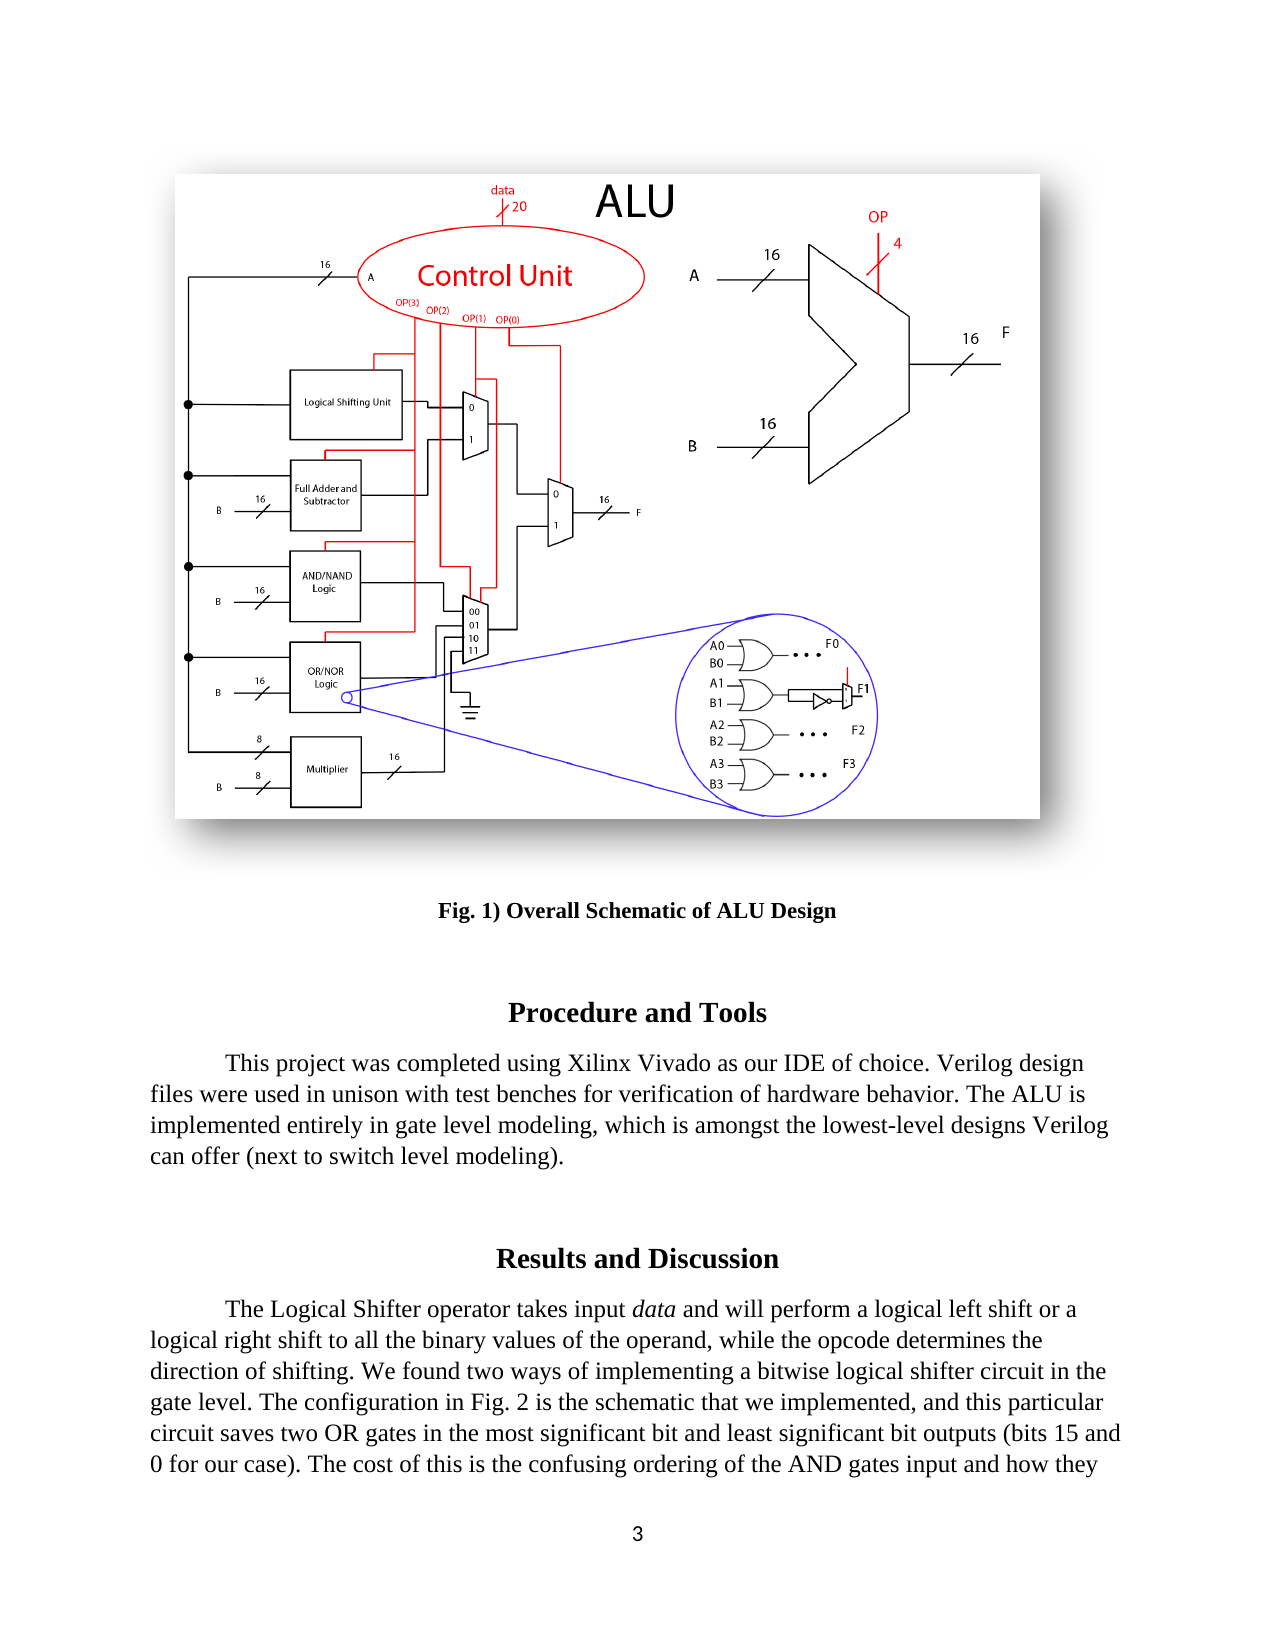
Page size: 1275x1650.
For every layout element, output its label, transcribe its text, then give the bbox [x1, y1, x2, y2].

text Procedure and Tools [150, 995, 1125, 1028]
text Results and Discussion [150, 1241, 1125, 1275]
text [150, 1294, 1125, 1478]
text Fig. 1) Overall Schematic of ALU Design [150, 897, 1125, 923]
text This project was completed using Xilinx Vivado as our IDE of choice. Verilog design files were used in unison with test benches for verification of hardware behavior. The ALU is implemented entirely in gate level modeling, which is amongst the lowest-level designs Verilog can offer (next to switch level modeling). [150, 1048, 1125, 1170]
picture [175, 174, 1040, 819]
